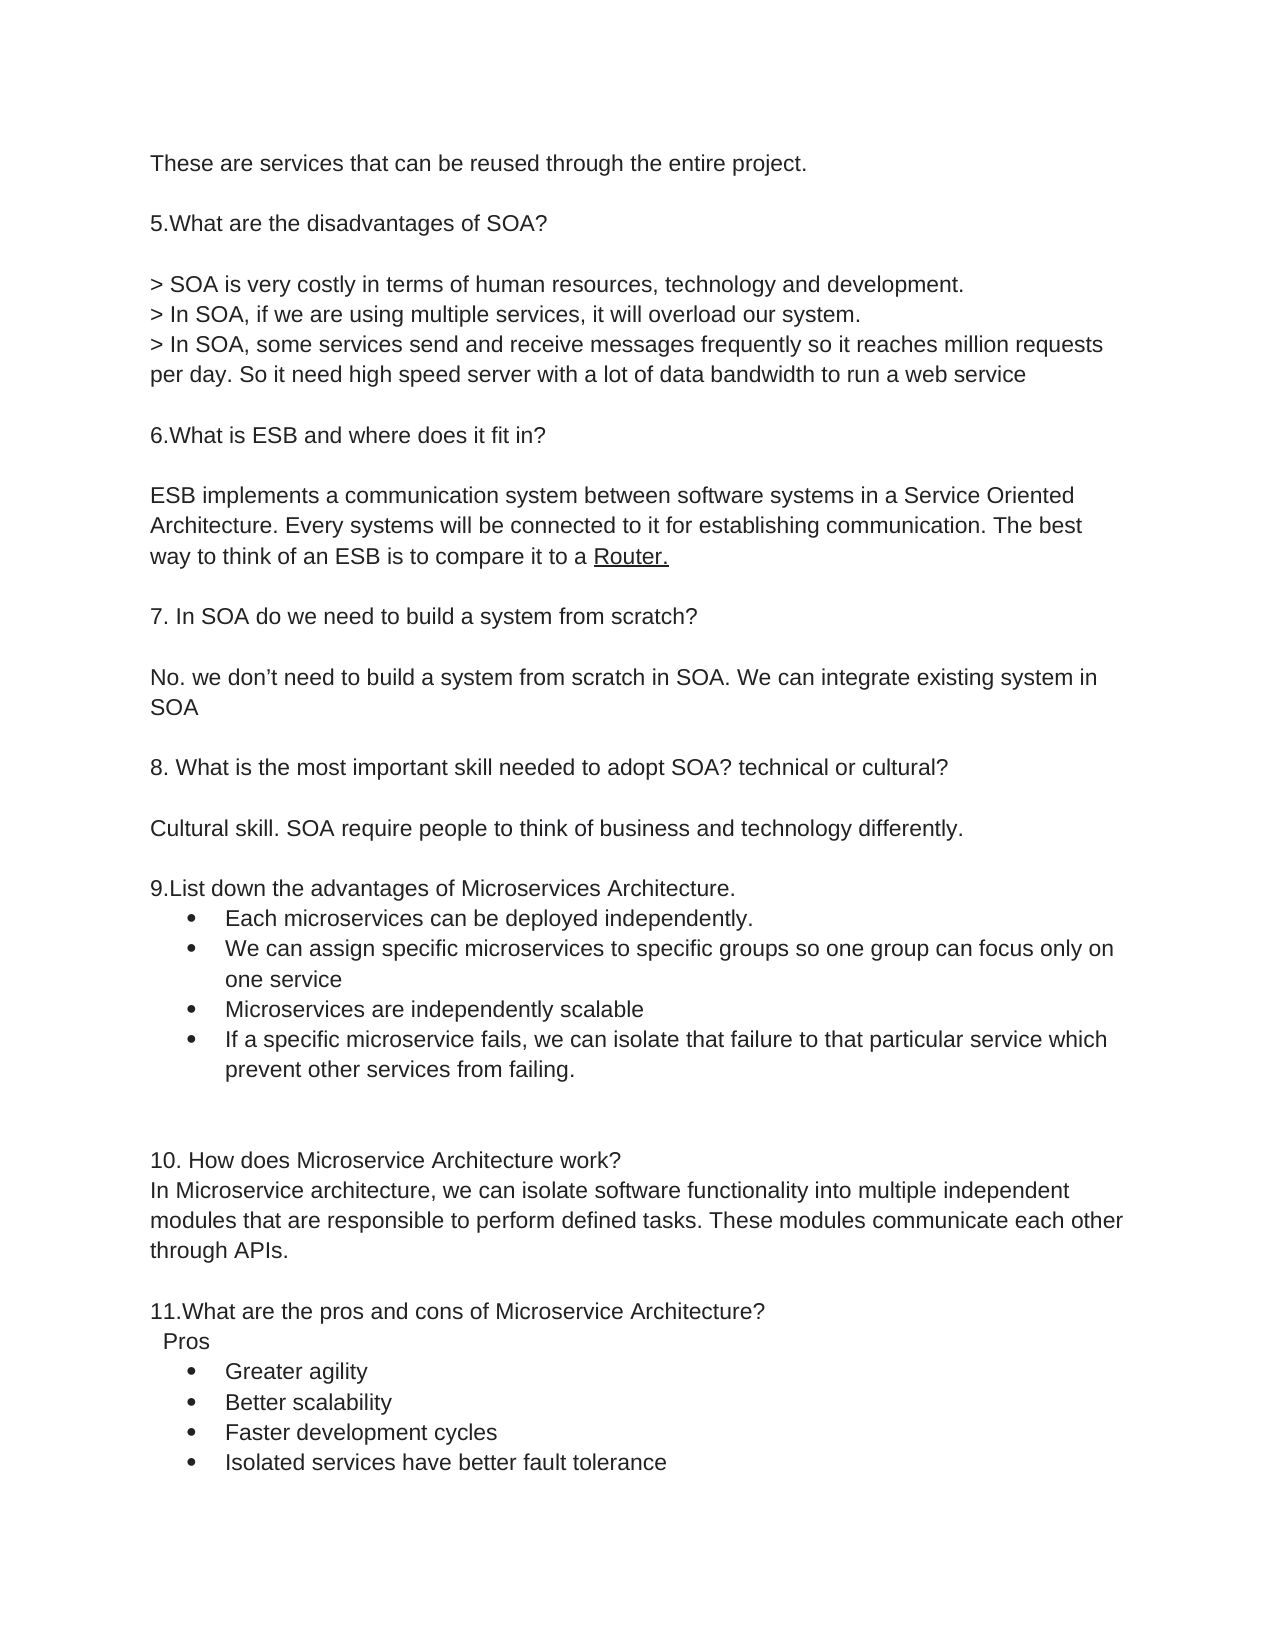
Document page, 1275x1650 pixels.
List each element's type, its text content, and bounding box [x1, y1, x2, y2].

text 10. How does Microservice Architecture work? [150, 1147, 1125, 1173]
text > In SOA, if we are using multiple services, it will overload our system. [150, 301, 1125, 327]
text Pros [150, 1328, 1125, 1354]
text 11.What are the pros and cons of Microservice Architecture? [150, 1298, 1125, 1324]
text 5.What are the disadvantages of SOA? [150, 210, 1125, 237]
text 9.List down the advantages of Microservices Architecture. [150, 875, 1125, 901]
text > In SOA, some services send and receive messages frequently so it reaches million requests per day. So it need high speed server with a lot of data bandwidth to run a web service [150, 331, 1125, 388]
text 6.What is ESB and where does it fit in? [150, 422, 1125, 448]
list Each microservices can be deployed independently. [187, 905, 1125, 932]
text Cultural skill. SOA require people to think of business and technology differently. [150, 814, 1125, 841]
list Better scalability [187, 1388, 1125, 1415]
list We can assign specific microservices to specific groups so one group can focus only on one service [187, 935, 1125, 992]
list Isolated services have better fault tolerance [187, 1449, 1125, 1475]
list Faster development cycles [187, 1419, 1125, 1445]
list Microservices are independently scalable [187, 996, 1125, 1022]
text In Microservice architecture, we can isolate software functionality into multiple independent modules that are responsible to perform defined tasks. These modules communicate each other through APIs. [150, 1177, 1125, 1264]
text 7. In SOA do we need to build a system from scratch? [150, 603, 1125, 629]
text 8. What is the most important skill needed to adopt SOA? technical or cultural? [150, 754, 1125, 781]
text These are services that can be reused through the entire project. [150, 150, 1125, 176]
list Greater agility [187, 1358, 1125, 1385]
text ESB implements a communication system between software systems in a Service Oriented Architecture. Every systems will be connected to it for establishing communication. The best way to think of an ESB is to compare it to a Router. [150, 482, 1125, 569]
list If a specific microservice fails, we can isolate that failure to that particular service which prevent other services from failing. [187, 1026, 1125, 1083]
text > SOA is very costly in terms of human resources, technology and development. [150, 271, 1125, 297]
text No. we don’t need to build a system from scratch in SOA. We can integrate existing system in SOA [150, 663, 1125, 720]
